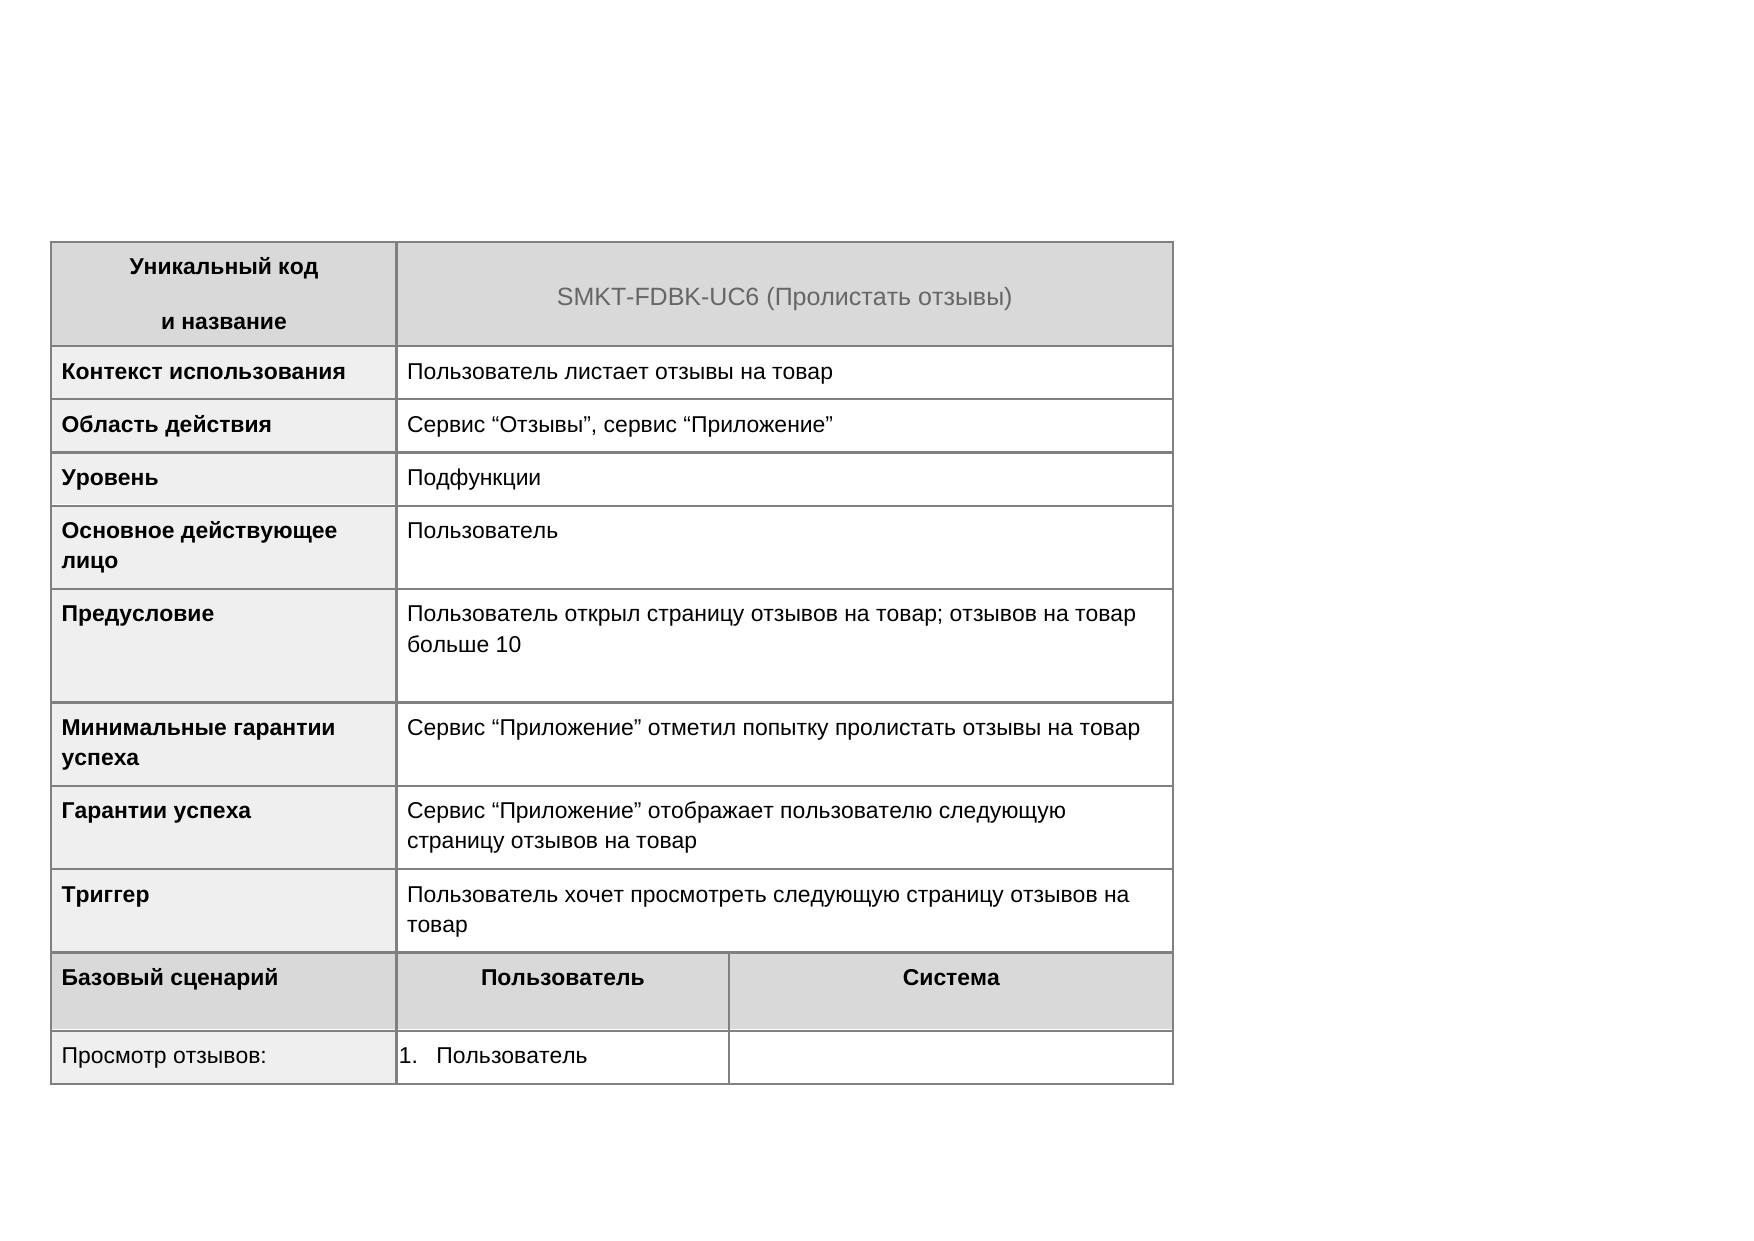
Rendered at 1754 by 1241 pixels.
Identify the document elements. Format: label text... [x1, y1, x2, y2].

table_cell Пользователь листает отзывы на товар [398, 347, 1172, 398]
table_header SMKT-FDBK-UC6 (Пролистать отзывы) [398, 243, 1172, 345]
table_cell Сервис “Приложение” отображает пользователю следующую страницу отзывов на товар [398, 787, 1172, 868]
table_cell Триггер [52, 870, 395, 951]
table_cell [398, 1032, 728, 1083]
table_cell Пользователь открыл страницу отзывов на товар; отзывов на товар больше 10 [398, 590, 1172, 701]
table_cell Предусловие [52, 590, 395, 701]
table_header Уникальный код и название [52, 243, 395, 345]
table_cell Просмотр отзывов: [52, 1032, 395, 1083]
table_cell Базовый сценарий [52, 954, 395, 1029]
table_cell Область действия [52, 400, 395, 451]
table_cell Гарантии успеха [52, 787, 395, 868]
table_cell Подфункции [398, 454, 1172, 504]
table_cell Пользователь [398, 954, 728, 1029]
table_cell Контекст использования [52, 347, 395, 398]
table_cell Пользователь хочет просмотреть следующую страницу отзывов на товар [398, 870, 1172, 951]
table_cell [730, 1032, 1172, 1083]
table_cell Уровень [52, 454, 395, 504]
table_cell Пользователь [398, 507, 1172, 588]
table_cell Система [730, 954, 1172, 1029]
table_cell Основное действующее лицо [52, 507, 395, 588]
table_cell Минимальные гарантии успеха [52, 704, 395, 785]
table_cell Сервис “Приложение” отметил попытку пролистать отзывы на товар [398, 704, 1172, 785]
table_cell Сервис “Отзывы”, сервис “Приложение” [398, 400, 1172, 451]
